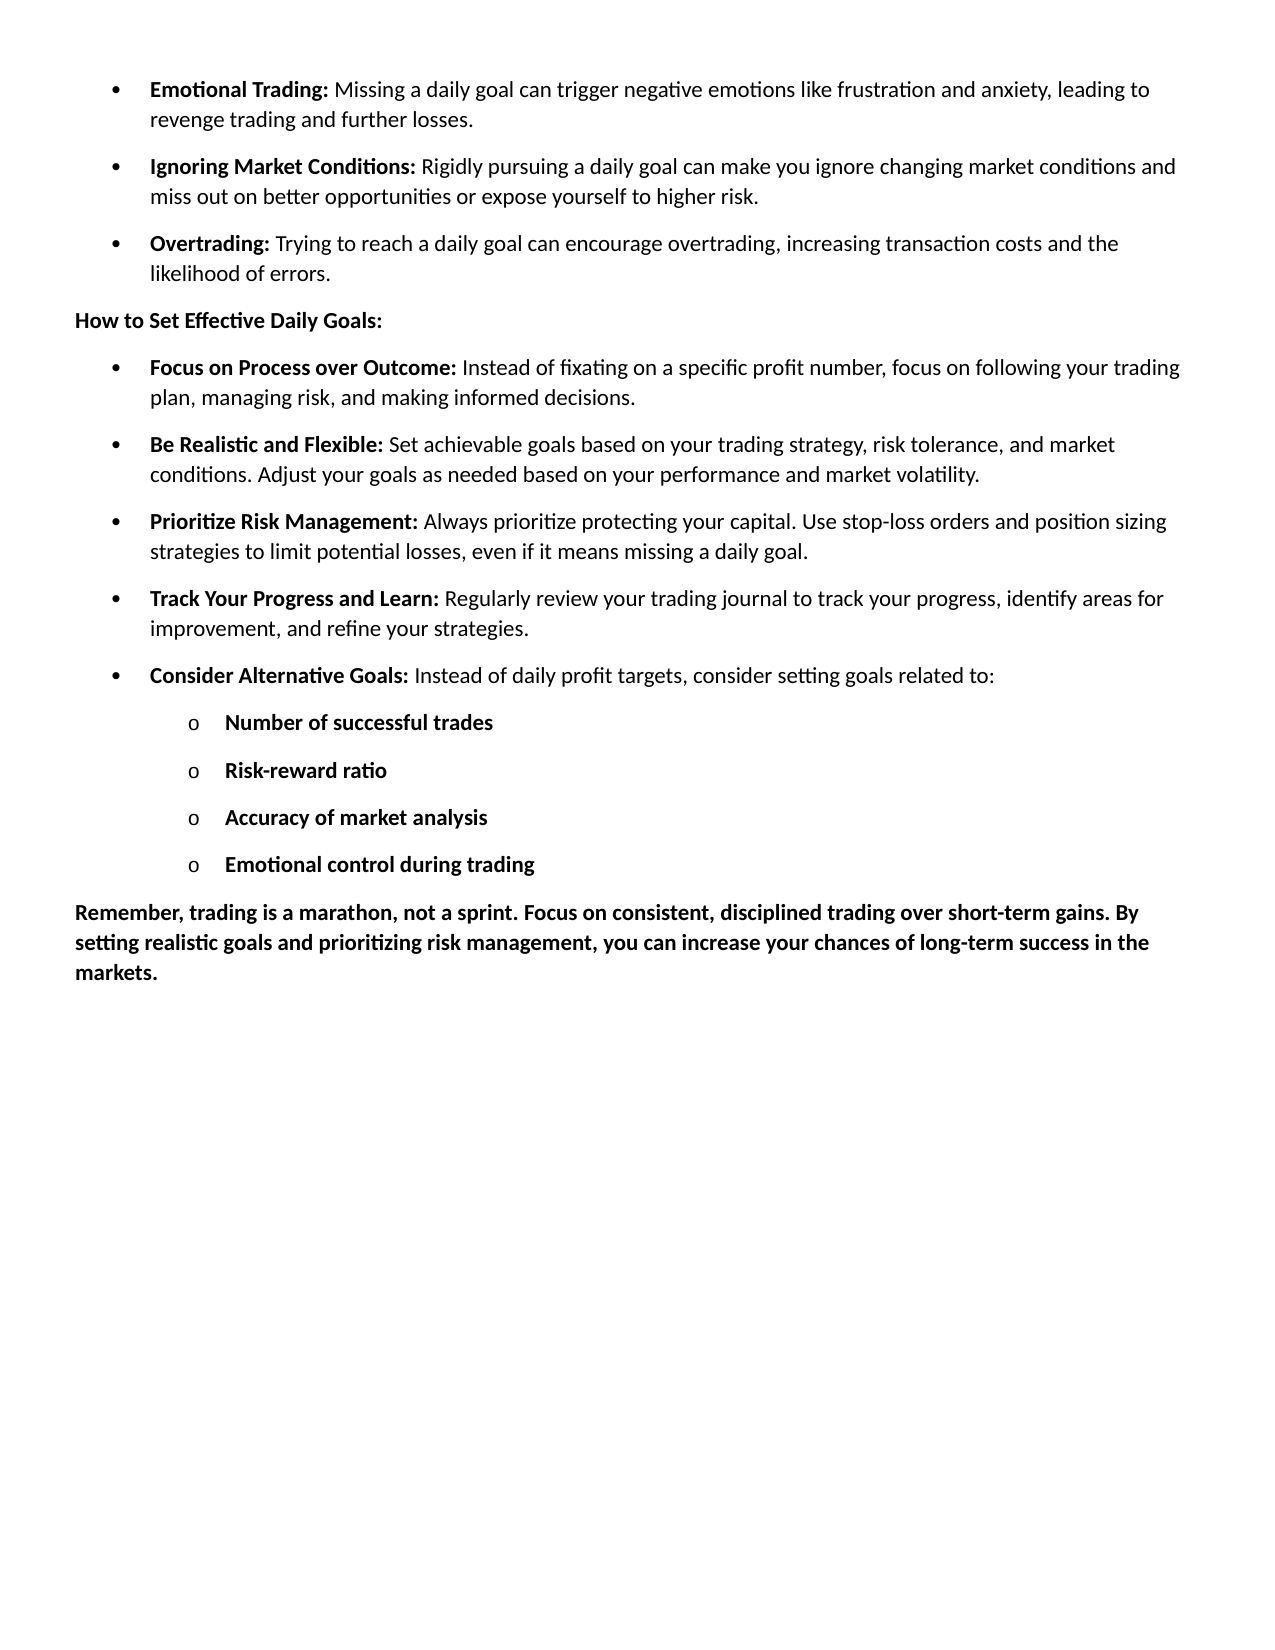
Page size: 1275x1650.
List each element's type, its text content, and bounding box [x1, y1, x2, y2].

list Focus on Process over Outcome: Instead of fixating on a specific profit number, focus on following your trading plan, managing risk, and making informed decisions. [112, 353, 1200, 411]
text How to Set Effective Daily Goals: [75, 306, 1200, 334]
list Consider Alternative Goals: Instead of daily profit targets, consider setting goals related to: [112, 661, 1200, 689]
list Number of successful trades [187, 708, 1200, 737]
list Emotional control during trading [187, 851, 1200, 879]
list Ignoring Market Conditions: Rigidly pursuing a daily goal can make you ignore changing market conditions and miss out on better opportunities or expose yourself to higher risk. [112, 152, 1200, 210]
list Accuracy of market analysis [187, 803, 1200, 832]
list Track Your Progress and Learn: Regularly review your trading journal to track your progress, identify areas for improvement, and refine your strategies. [112, 584, 1200, 643]
list Overtrading: Trying to reach a daily goal can encourage overtrading, increasing transaction costs and the likelihood of errors. [112, 229, 1200, 287]
list Risk-reward ratio [187, 756, 1200, 784]
list Prioritize Risk Management: Always prioritize protecting your capital. Use stop-loss orders and position sizing strategies to limit potential losses, even if it means missing a daily goal. [112, 507, 1200, 566]
text Remember, trading is a marathon, not a sprint. Focus on consistent, disciplined trading over short-term gains. By setting realistic goals and prioritizing risk management, you can increase your chances of long-term success in the markets. [75, 898, 1200, 986]
list Be Realistic and Flexible: Set achievable goals based on your trading strategy, risk tolerance, and market conditions. Adjust your goals as needed based on your performance and market volatility. [112, 430, 1200, 488]
list Emotional Trading: Missing a daily goal can trigger negative emotions like frustration and anxiety, leading to revenge trading and further losses. [112, 75, 1200, 133]
